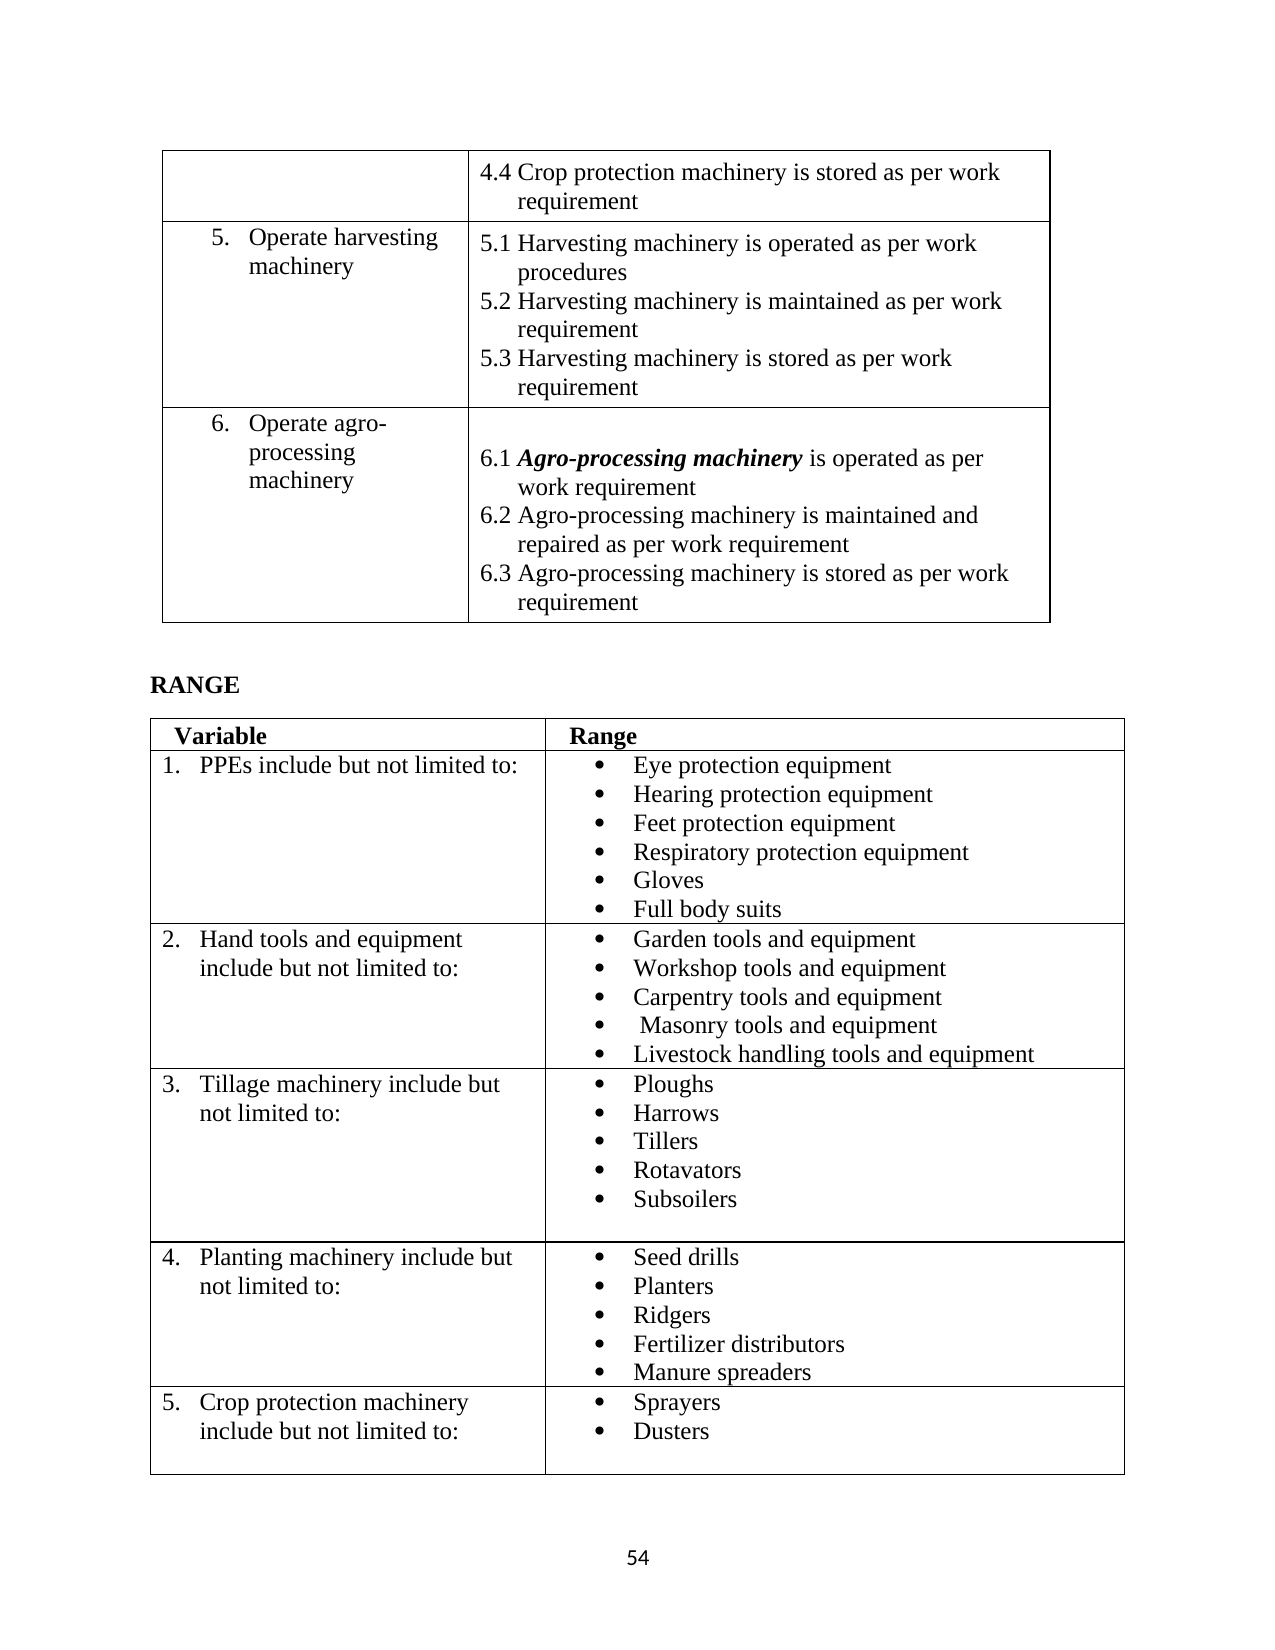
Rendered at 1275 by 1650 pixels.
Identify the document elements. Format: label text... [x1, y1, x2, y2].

table_cell Harvesting machinery is operated as per work procedures Harvesting machinery is maintained as per work requirement Harvesting machinery is stored as per work requirement [469, 222, 1049, 407]
table_cell Ploughs Harrows Tillers Rotavators Subsoilers [546, 1069, 1124, 1241]
table_cell Eye protection equipment Hearing protection equipment Feet protection equipment Respiratory protection equipment Gloves Full body suits [546, 751, 1124, 923]
table_cell Seed drills Planters Ridgers Fertilizer distributors Manure spreaders [546, 1243, 1124, 1386]
table_cell Planting machinery include but not limited to: [151, 1243, 545, 1386]
table_header Range [546, 719, 1124, 749]
table_cell Tillage machinery include but not limited to: [151, 1069, 545, 1241]
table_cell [469, 151, 1049, 221]
table_cell Sprayers Dusters [546, 1387, 1124, 1473]
table_cell Hand tools and equipment include but not limited to: [151, 924, 545, 1068]
table_cell Garden tools and equipment Workshop tools and equipment Carpentry tools and equipment Masonry tools and equipment Livestock handling tools and equipment [546, 924, 1124, 1068]
text RANGE [150, 671, 1125, 699]
table_cell Crop protection machinery include but not limited to: [151, 1387, 545, 1473]
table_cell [163, 151, 468, 221]
table_header Variable [151, 719, 545, 749]
table_cell Operate agro-processing machinery [163, 408, 468, 622]
table_cell Operate harvesting machinery [163, 222, 468, 407]
table_cell Agro-processing machinery is operated as per work requirement Agro-processing machinery is maintained and repaired as per work requirement Agro-processing machinery is stored as per work requirement [469, 408, 1049, 622]
table_cell PPEs include but not limited to: [151, 751, 545, 923]
